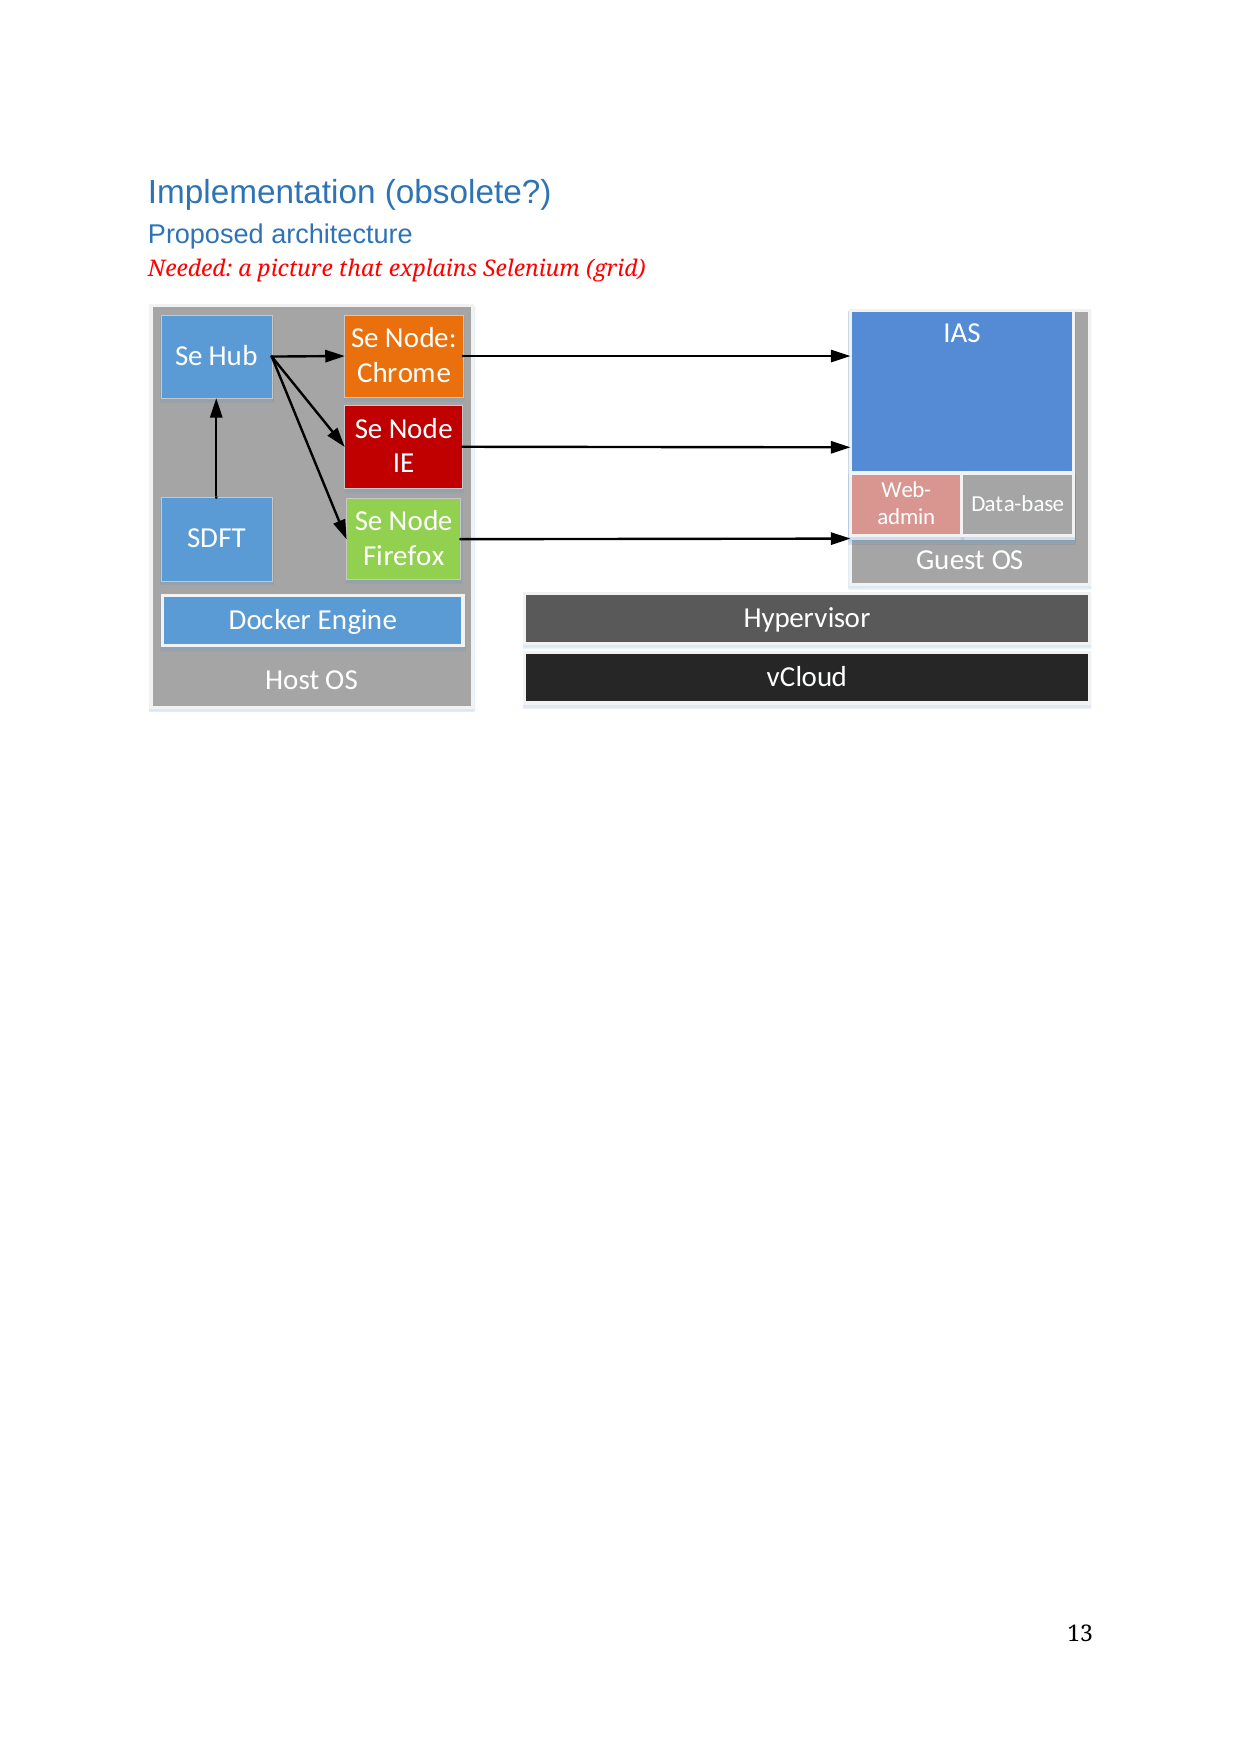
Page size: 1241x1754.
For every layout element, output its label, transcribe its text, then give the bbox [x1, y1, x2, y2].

subtitle Implementation (obsolete?) [148, 173, 1093, 211]
text Needed: a picture that explains Selenium (grid) [148, 252, 1093, 283]
subtitle Proposed architecture [148, 218, 1093, 249]
